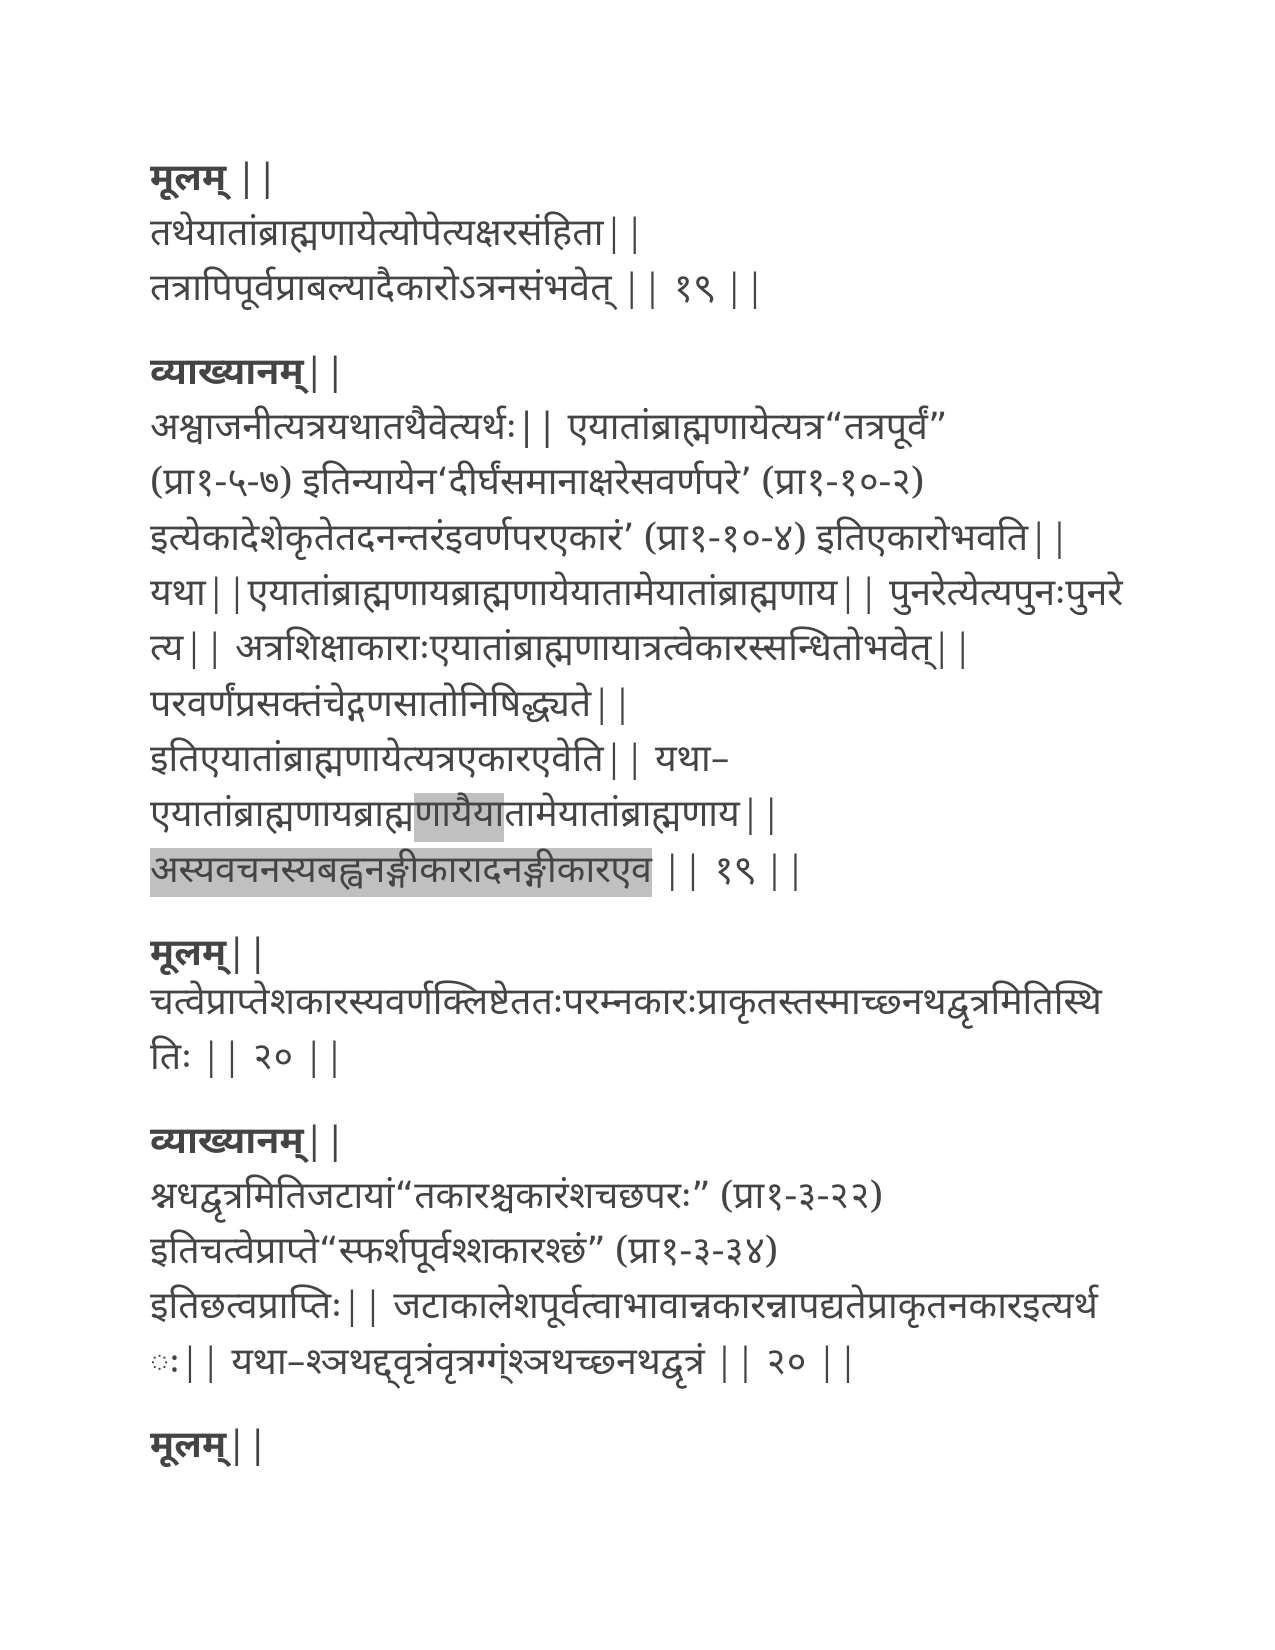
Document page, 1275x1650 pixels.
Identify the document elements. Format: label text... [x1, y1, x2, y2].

text अश्वाजनीत्यत्रयथातथैवेत्यर्थः|| एयातांब्राह्मणायेत्यत्र“तत्रपूर्वं” (प्रा१-५-७) इतिन्यायेन‘दीर्घंसमानाक्षरेसवर्णपरे’ (प्रा१-१०-२) इत्येकादेशेकृतेतदनन्तरंइवर्णपरएकारं’ (प्रा१-१०-४) इतिएकारोभवति||यथा||एयातांब्राह्मणायब्राह्मणायेयातामेयातांब्राह्मणाय|| पुनरेत्येत्यपुनःपुनरेत्य|| अत्रशिक्षाकाराः‍एयातांब्राह्मणायात्रत्वेकारस्सन्धितोभवेत्|| परवर्णंप्रसक्तंचेद्गणसातोनिषिद्ध्यते|| इतिएयातांब्राह्मणायेत्यत्रएकारएवेति|| यथा–एयातांब्राह्मणायब्राह्मणायैयातामेयातांब्राह्मणाय|| अस्यवचनस्यबह्वनङ्गीकारादनङ्गीकारएव || १९ || [150, 399, 1125, 897]
text व्याख्यानम्|| [150, 1113, 1125, 1168]
text चत्वेप्राप्तेशकारस्यवर्णक्लिष्टेततःपरम्नकारःप्राकृतस्तस्माच्छ्नथद्वृत्रमितिस्थितिः || २० || [150, 981, 1125, 1085]
text व्याख्यानम्|| [150, 344, 1125, 399]
text मूलम्|| [150, 1418, 1125, 1473]
text तथेयातांब्राह्मणायेत्योपेत्यक्षरसंहिता|| तत्रापिपूर्वप्राबल्यादैकारोऽत्रनसंभवेत् || १९ || [150, 205, 1125, 316]
text श्नधद्वृत्रमितिजटायां‍“तकारश्चकारं‍शचछपरः” (प्रा१-३-२२) इतिचत्वेप्राप्ते“स्फर्शपूर्वश्शकारश्छं” (प्रा१-३-३४)‍इतिछत्वप्राप्तिः|| जटाकालेशपूर्वत्वाभावान्नकारन्नापद्यतेप्राकृतनकारइत्यर्थः|| यथा–श्ञथद्द्वृत्रंवृत्रग्ग्ंश्ञथच्छ्नथद्वृत्रं || २० || [150, 1168, 1125, 1389]
text मूलम् || [150, 150, 1125, 205]
text मूलम्|| [150, 925, 1125, 981]
